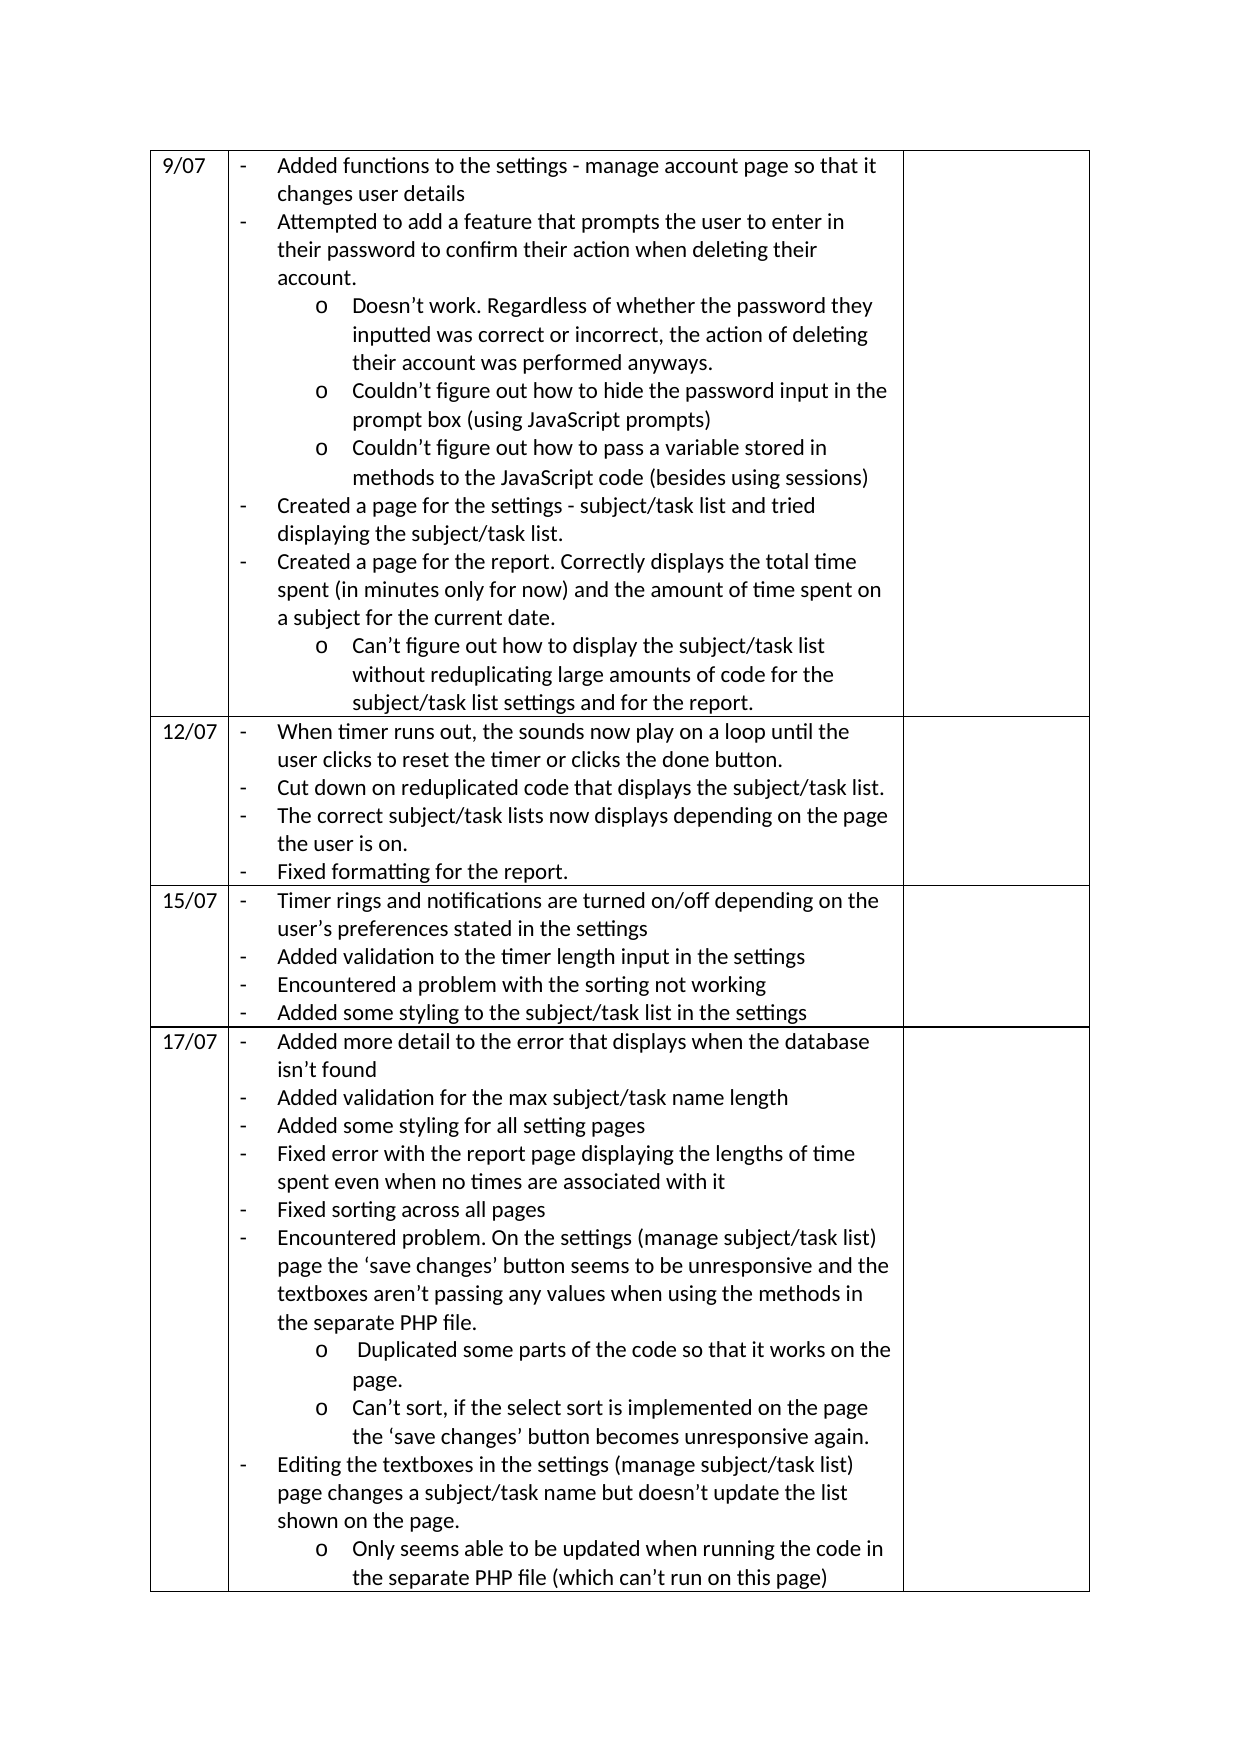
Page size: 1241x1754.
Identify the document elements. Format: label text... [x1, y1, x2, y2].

table_cell When timer runs out, the sounds now play on a loop until the user clicks to reset the timer or clicks the done button. Cut down on reduplicated code that displays the subject/task list. The correct subject/task lists now displays depending on the page the user is on. Fixed formatting for the report. [229, 717, 903, 885]
table_cell 9/07 [151, 151, 228, 716]
table_cell [904, 717, 1089, 885]
table_cell 12/07 [151, 717, 228, 885]
table_cell 15/07 [151, 886, 228, 1026]
table_cell [904, 886, 1089, 1026]
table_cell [229, 1028, 903, 1591]
table_cell Added functions to the settings - manage account page so that it changes user details Attempted to add a feature that prompts the user to enter in their password to confirm their action when deleting their account. Doesn’t work. Regardless of whether the password they inputted was correct or incorrect, the action of deleting their account was performed anyways. Couldn’t figure out how to hide the password input in the prompt box (using JavaScript prompts) Couldn’t figure out how to pass a variable stored in methods to the JavaScript code (besides using sessions) Created a page for the settings - subject/task list and tried displaying the subject/task list. Created a page for the report. Correctly displays the total time spent (in minutes only for now) and the amount of time spent on a subject for the current date. Can’t figure out how to display the subject/task list without reduplicating large amounts of code for the subject/task list settings and for the report. [229, 151, 903, 716]
table_cell 17/07 [151, 1028, 228, 1591]
table_cell Timer rings and notifications are turned on/off depending on the user’s preferences stated in the settings Added validation to the timer length input in the settings Encountered a problem with the sorting not working Added some styling to the subject/task list in the settings [229, 886, 903, 1026]
table_cell [904, 1028, 1089, 1591]
table_cell [904, 151, 1089, 716]
